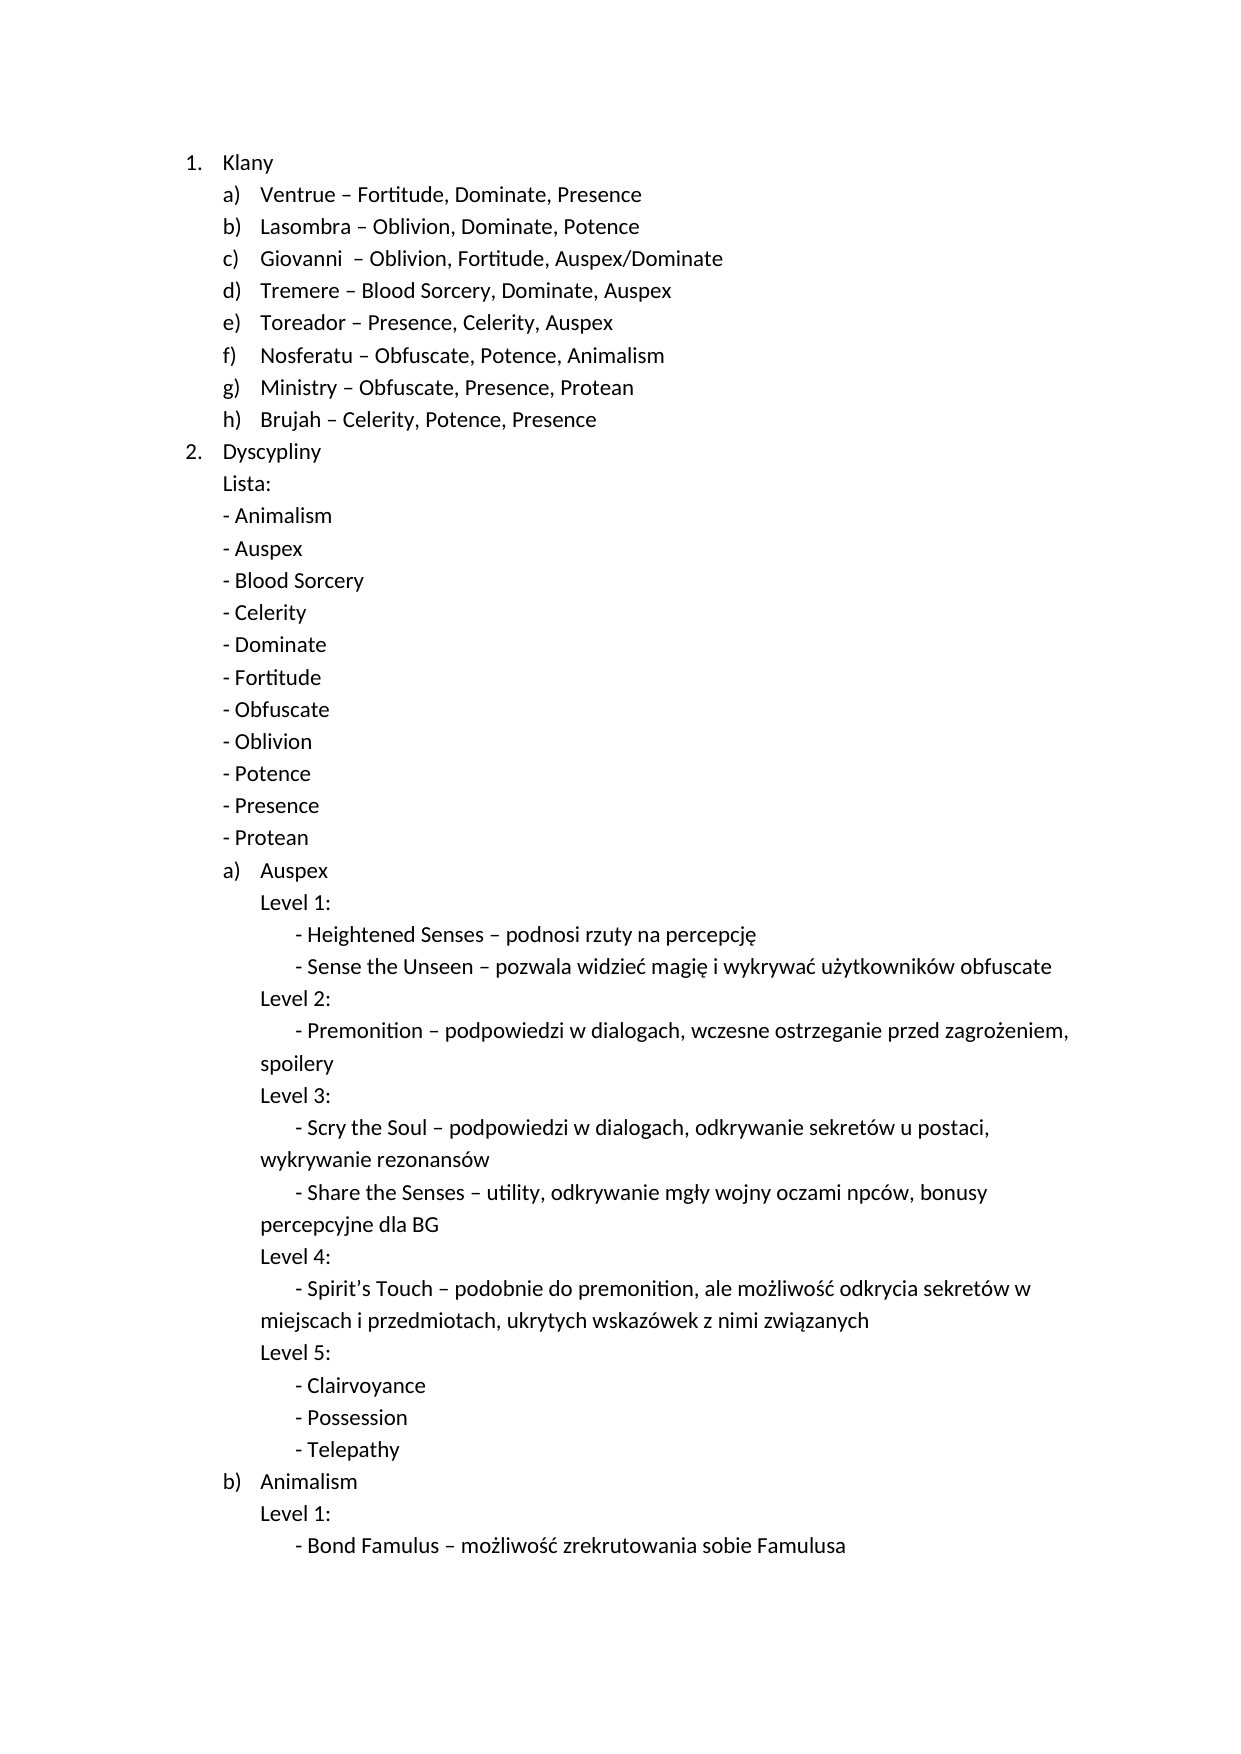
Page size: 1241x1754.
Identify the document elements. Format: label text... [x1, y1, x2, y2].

list - Obfuscate [223, 695, 1093, 723]
list - Premonition – podpowiedzi w dialogach, wczesne ostrzeganie przed zagrożeniem, spoilery [260, 1017, 1093, 1077]
list Brujah – Celerity, Potence, Presence [223, 405, 1093, 433]
list Ventrue – Fortitude, Dominate, Presence [223, 180, 1093, 208]
list - Presence [223, 791, 1093, 819]
list - Auspex [223, 534, 1093, 562]
list Level 2: [260, 984, 1093, 1012]
list Lista: [223, 469, 1093, 497]
list Level 4: [260, 1242, 1093, 1270]
list Ministry – Obfuscate, Presence, Protean [223, 373, 1093, 401]
list Toreador – Presence, Celerity, Auspex [223, 308, 1093, 337]
list - Sense the Unseen – pozwala widzieć magię i wykrywać użytkowników obfuscate [260, 952, 1093, 980]
list - Dominate [223, 630, 1093, 658]
list - Share the Senses – utility, odkrywanie mgły wojny oczami npców, bonusy percepcyjne dla BG [260, 1178, 1093, 1238]
list Lasombra – Oblivion, Dominate, Potence [223, 212, 1093, 240]
list Klany [185, 148, 1093, 176]
list - Celerity [223, 598, 1093, 626]
list Giovanni – Oblivion, Fortitude, Auspex/Dominate [223, 244, 1093, 272]
list - Possession [260, 1403, 1093, 1431]
list - Heightened Senses – podnosi rzuty na percepcję [260, 920, 1093, 948]
list Level 5: [260, 1338, 1093, 1367]
list - Clairvoyance [260, 1371, 1093, 1399]
list Level 3: [260, 1081, 1093, 1109]
list Level 1: [260, 888, 1093, 916]
list Tremere – Blood Sorcery, Dominate, Auspex [223, 276, 1093, 304]
list Animalism [223, 1467, 1093, 1495]
list Level 1: [260, 1499, 1093, 1527]
list Dyscypliny [185, 437, 1093, 465]
list - Telepathy [260, 1435, 1093, 1463]
list Nosferatu – Obfuscate, Potence, Animalism [223, 341, 1093, 369]
list - Scry the Soul – podpowiedzi w dialogach, odkrywanie sekretów u postaci, wykrywanie rezonansów [260, 1113, 1093, 1173]
list - Blood Sorcery [223, 566, 1093, 594]
list - Fortitude [223, 663, 1093, 691]
list - Potence [223, 759, 1093, 787]
list Auspex [223, 856, 1093, 884]
list - Spirit’s Touch – podobnie do premonition, ale możliwość odkrycia sekretów w miejscach i przedmiotach, ukrytych wskazówek z nimi związanych [260, 1274, 1093, 1334]
list - Animalism [223, 502, 1093, 530]
list - Oblivion [223, 727, 1093, 755]
list - Bond Famulus – możliwość zrekrutowania sobie Famulusa [260, 1532, 1093, 1560]
list - Protean [223, 823, 1093, 852]
